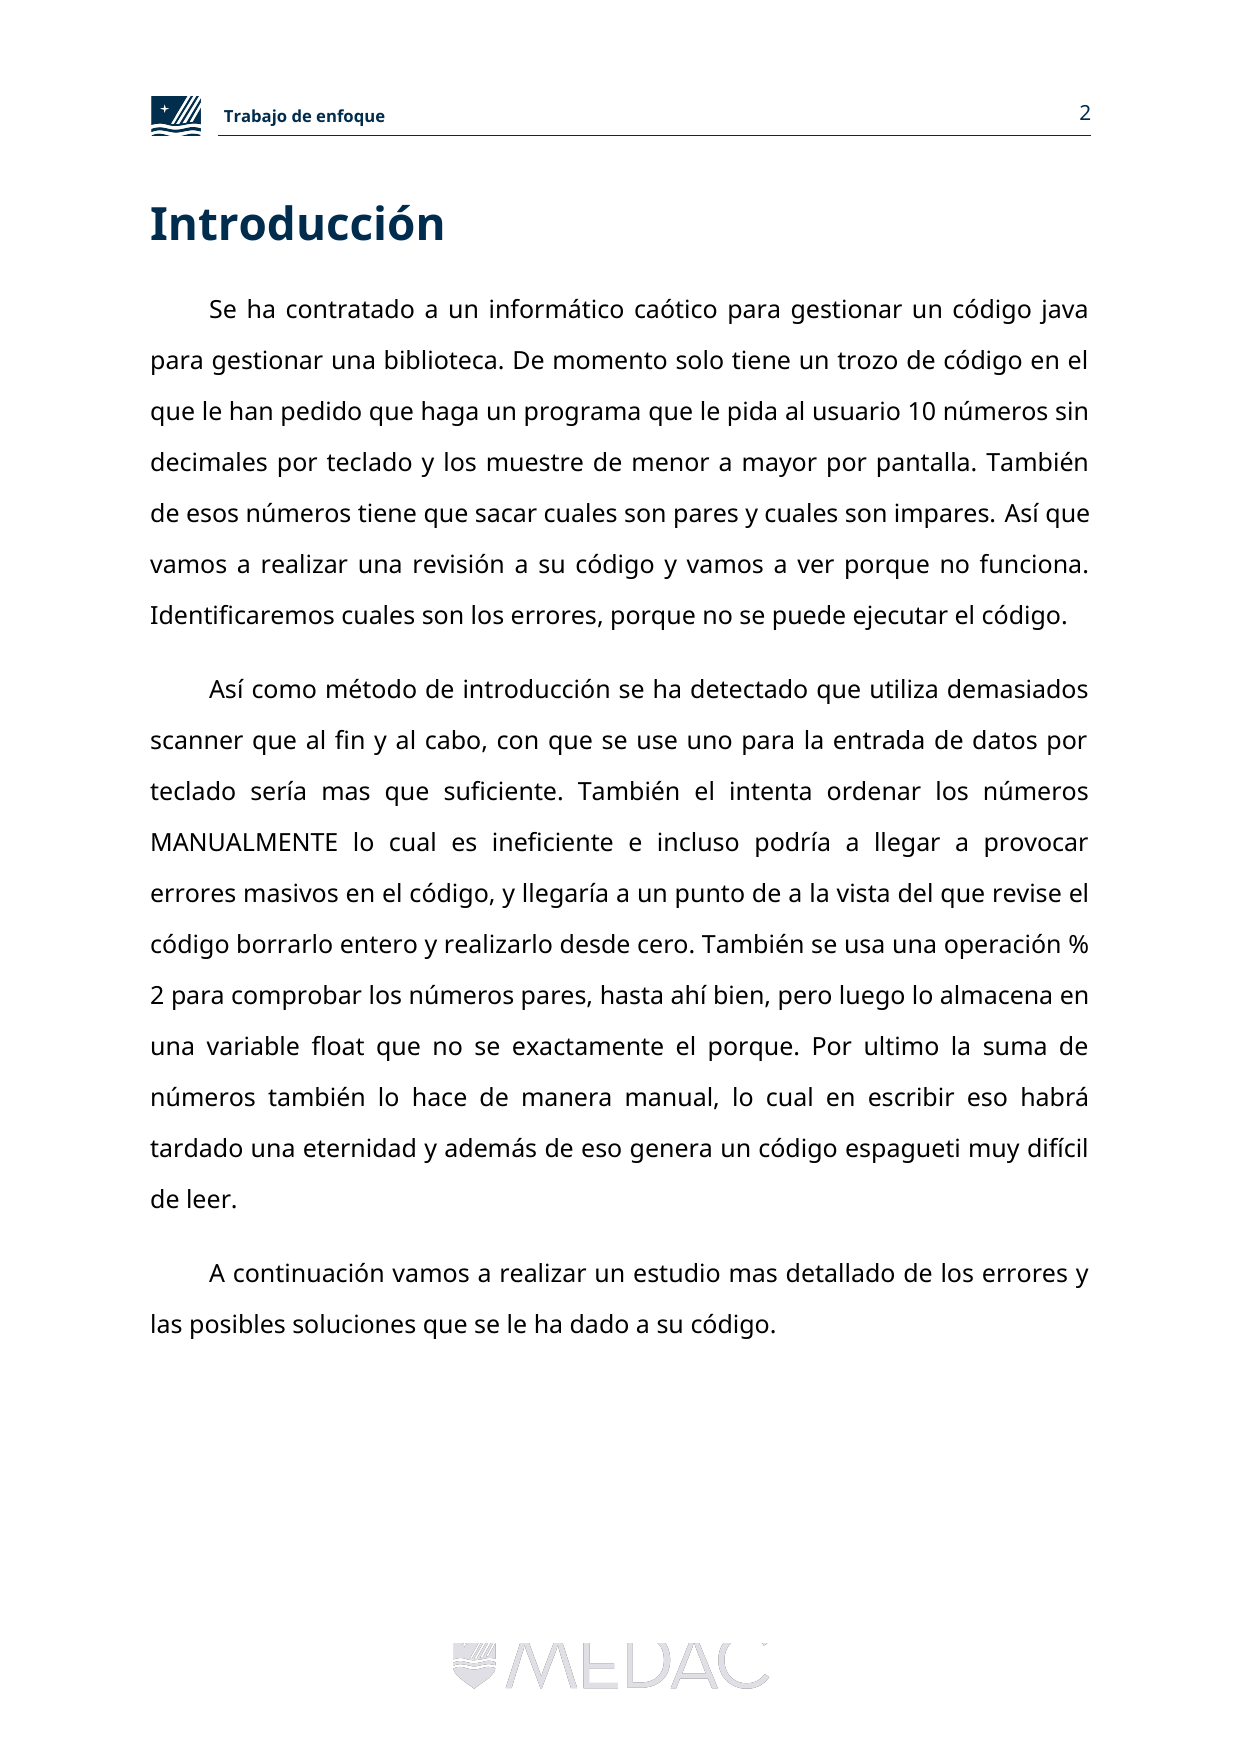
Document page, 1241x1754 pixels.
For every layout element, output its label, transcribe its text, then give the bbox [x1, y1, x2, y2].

text A continuación vamos a realizar un estudio mas detallado de los errores y las posibles soluciones que se le ha dado a su código. [150, 1256, 1090, 1341]
text Se ha contratado a un informático caótico para gestionar un código java para gestionar una biblioteca. De momento solo tiene un trozo de código en el que le han pedido que haga un programa que le pida al usuario 10 números sin decimales por teclado y los muestre de menor a mayor por pantalla. También de esos números tiene que sacar cuales son pares y cuales son impares. Así que vamos a realizar una revisión a su código y vamos a ver porque no funciona. Identificaremos cuales son los errores, porque no se puede ejecutar el código. [150, 291, 1090, 632]
text Así como método de introducción se ha detectado que utiliza demasiados scanner que al fin y al cabo, con que se use uno para la entrada de datos por teclado sería mas que suficiente. También el intenta ordenar los números MANUALMENTE lo cual es ineficiente e incluso podría a llegar a provocar errores masivos en el código, y llegaría a un punto de a la vista del que revise el código borrarlo entero y realizarlo desde cero. También se usa una operación % 2 para comprobar los números pares, hasta ahí bien, pero luego lo almacena en una variable float que no se exactamente el porque. Por ultimo la suma de números también lo hace de manera manual, lo cual en escribir eso habrá tardado una eternidad y además de eso genera un código espagueti muy difícil de leer. [150, 672, 1090, 1216]
picture [138, 79, 209, 173]
title Introducción [150, 192, 1090, 254]
picture [428, 1643, 794, 1699]
